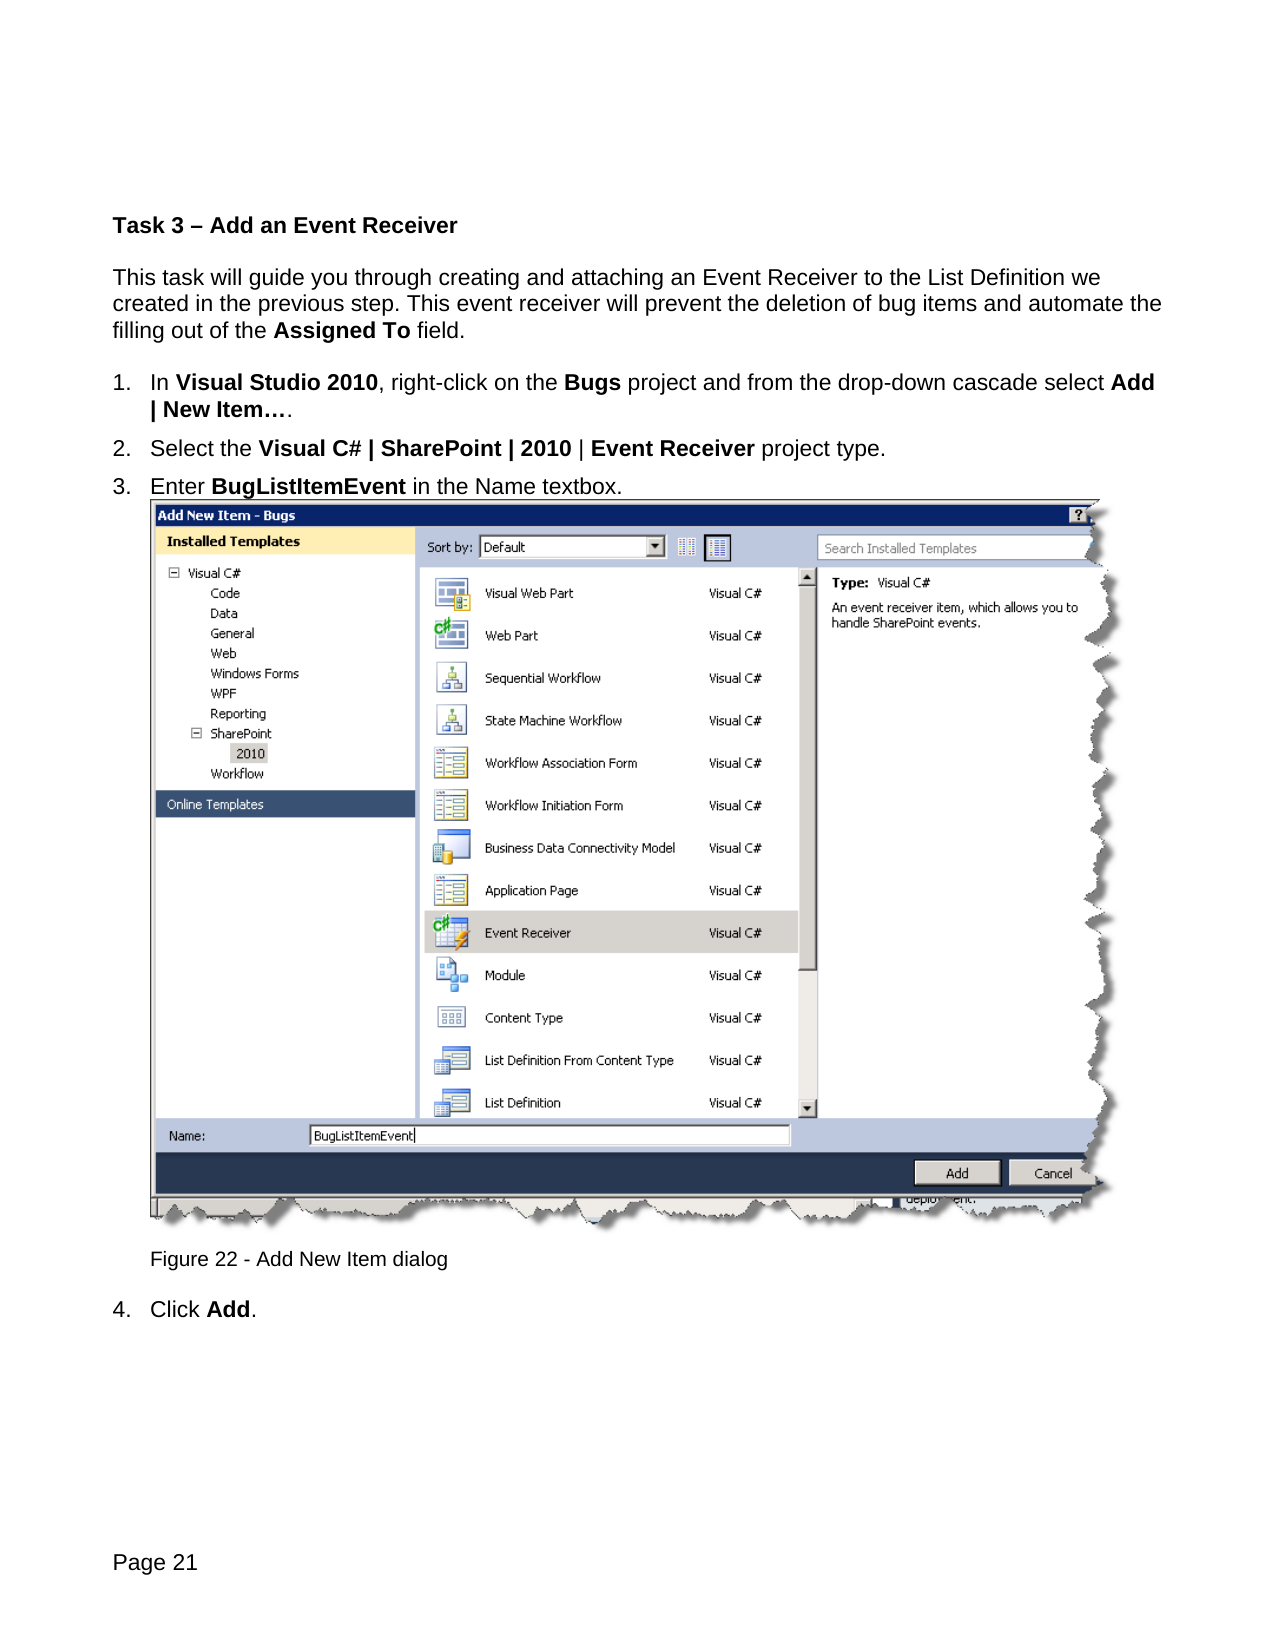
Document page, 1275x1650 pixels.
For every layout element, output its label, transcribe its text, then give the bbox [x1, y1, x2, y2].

text This task will guide you through creating and attaching an Event Receiver to the List Definition we created in the previous step. This event receiver will prevent the deletion of bug items and automate the filling out of the Assigned To field. [112, 264, 1162, 343]
text Figure 22 - Add New Item dialog [150, 1247, 1162, 1271]
subtitle Task 3 – Add an Event Receiver [112, 212, 1162, 239]
list In Visual Studio 2010, right-click on the Bugs project and from the drop-down cascade select Add | New Item…. [112, 369, 1162, 422]
picture [150, 499, 1125, 1235]
text Select the Visual C# | SharePoint | 2010 | Event Receiver project type. [112, 434, 1162, 461]
text Click Add. [112, 1296, 1162, 1322]
